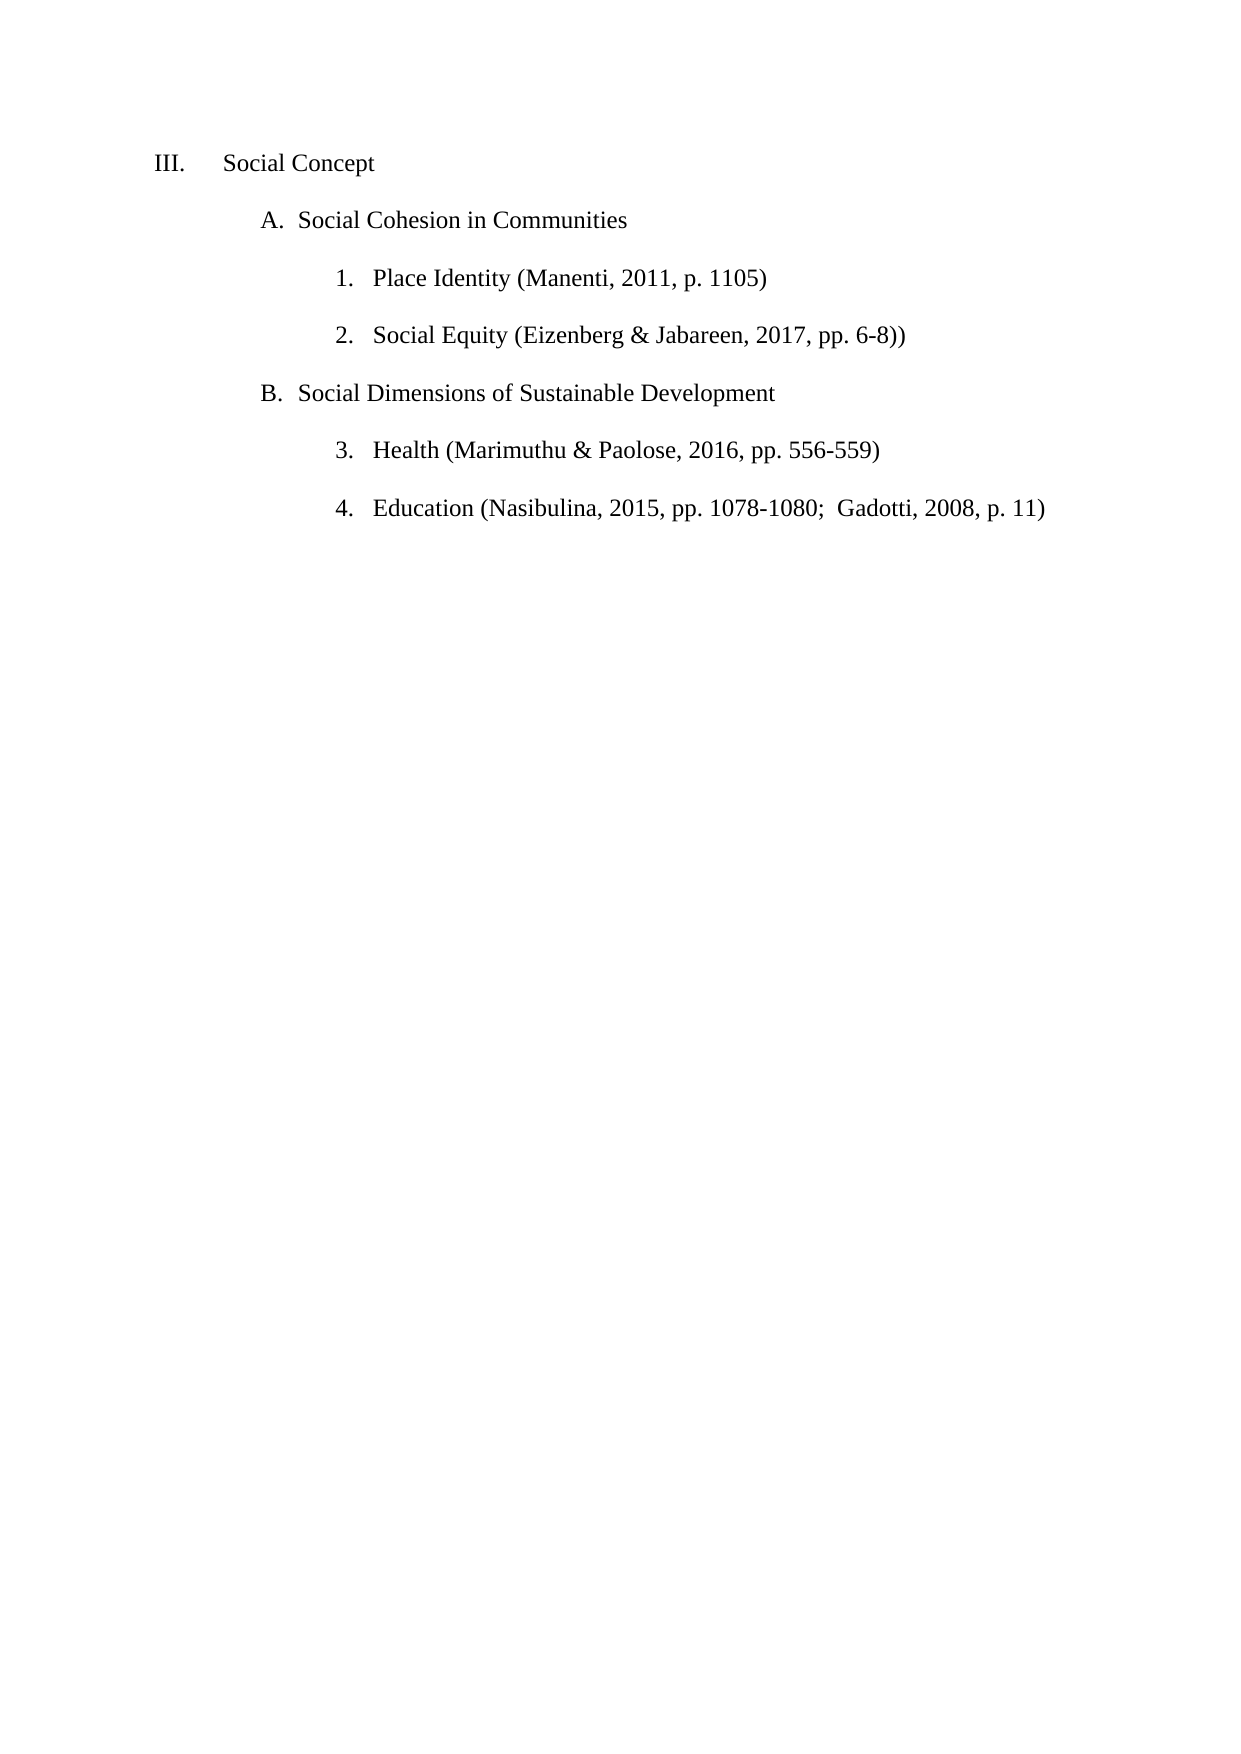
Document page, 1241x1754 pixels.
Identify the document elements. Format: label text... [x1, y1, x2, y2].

list Social Dimensions of Sustainable Development [260, 378, 1093, 406]
list Social Concept [185, 148, 1093, 176]
list Health (Marimuthu & Paolose, 2016, pp. 556-559) [335, 435, 1093, 464]
list Social Cohesion in Communities [260, 205, 1093, 234]
list Social Equity (Eizenberg & Jabareen, 2017, pp. 6-8)) [335, 320, 1093, 349]
list Education (Nasibulina, 2015, pp. 1078-1080; Gadotti, 2008, p. 11) [335, 493, 1093, 521]
list Place Identity (Manenti, 2011, p. 1105) [335, 263, 1093, 291]
